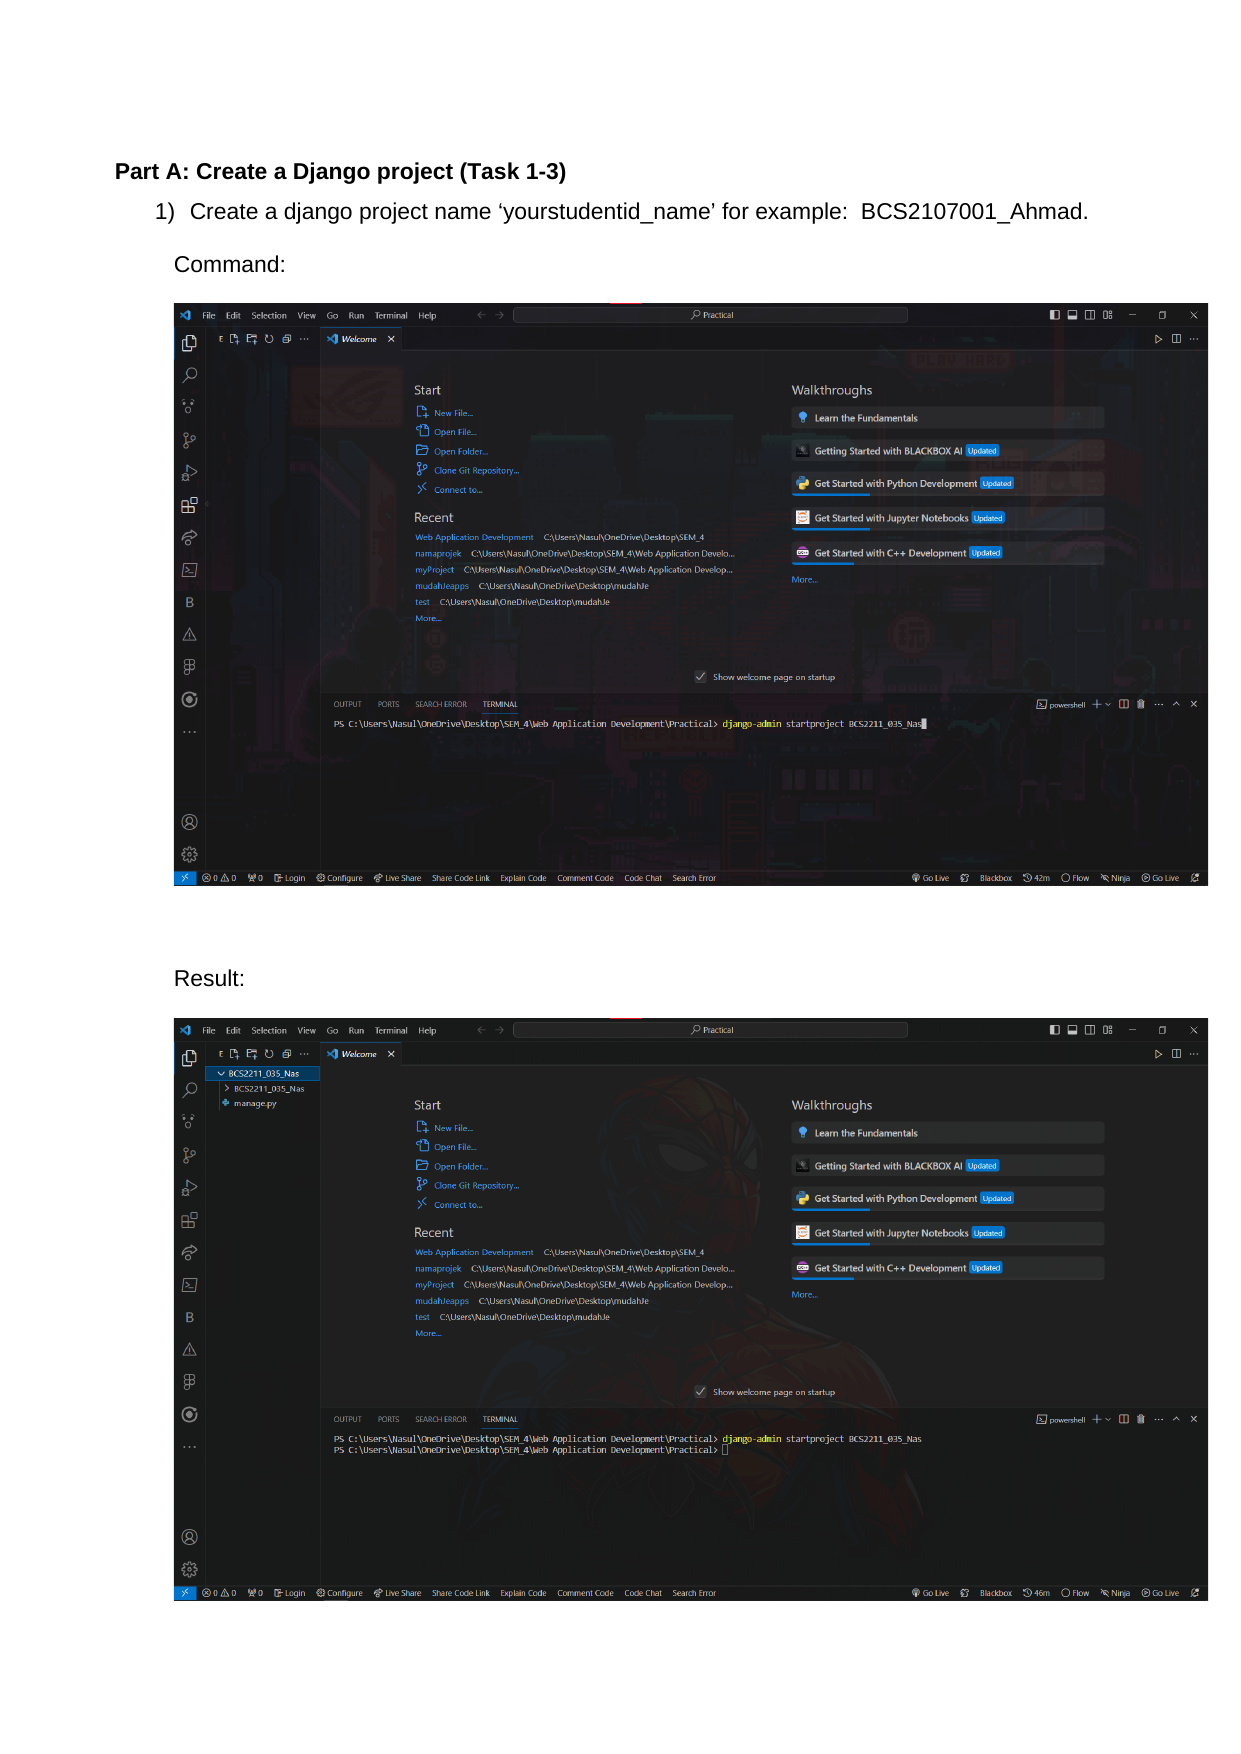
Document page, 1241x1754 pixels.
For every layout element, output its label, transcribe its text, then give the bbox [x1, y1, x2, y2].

picture [173, 303, 1209, 886]
picture [173, 1018, 1209, 1601]
list Command: [174, 251, 1149, 277]
text Part A: Create a Django project (Task 1-3) [114, 158, 1149, 185]
list Create a django project name ‘yourstudentid_name’ for example: BCS2107001_Ahmad. [154, 198, 1149, 224]
list Result: [174, 965, 1149, 992]
